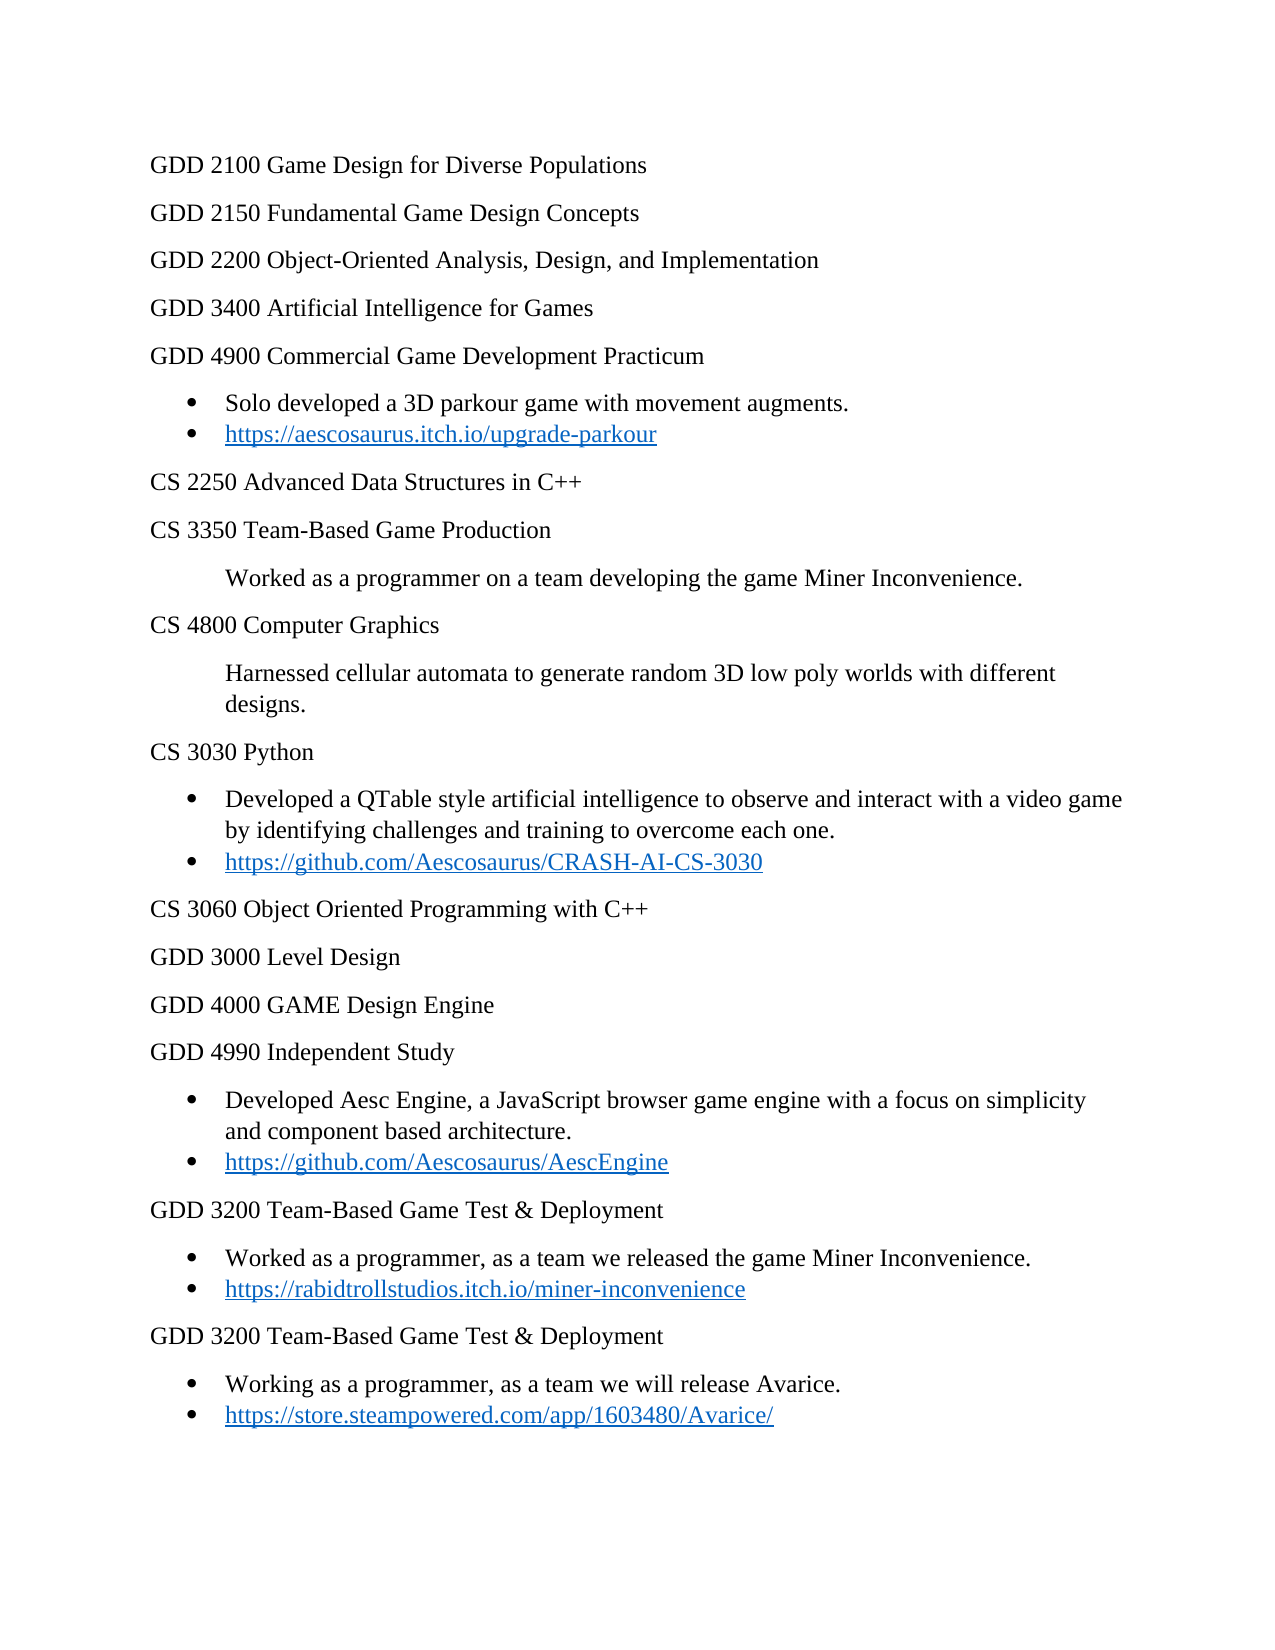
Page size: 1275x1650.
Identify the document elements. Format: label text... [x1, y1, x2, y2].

text CS 4800 Computer Graphics [150, 610, 1125, 639]
list https://aescosaurus.itch.io/upgrade-parkour [187, 419, 1125, 448]
text GDD 2150 Fundamental Game Design Concepts [150, 198, 1125, 226]
text GDD 4000 GAME Design Engine [150, 990, 1125, 1018]
text GDD 4990 Independent Study [150, 1037, 1125, 1066]
list Worked as a programmer on a team developing the game Miner Inconvenience. [225, 563, 1125, 591]
text GDD 4900 Commercial Game Development Practicum [150, 341, 1125, 369]
list https://store.steampowered.com/app/1603480/Avarice/ [187, 1400, 1125, 1429]
list Developed Aesc Engine, a JavaScript browser game engine with a focus on simplicity and component based architecture. [187, 1085, 1125, 1145]
list Working as a programmer, as a team we will release Avarice. [187, 1369, 1125, 1398]
text GDD 3200 Team-Based Game Test & Deployment [150, 1321, 1125, 1350]
text CS 3350 Team-Based Game Production [150, 515, 1125, 544]
list https://github.com/Aescosaurus/AescEngine [187, 1147, 1125, 1176]
text GDD 3000 Level Design [150, 942, 1125, 971]
list https://github.com/Aescosaurus/CRASH-AI-CS-3030 [187, 847, 1125, 875]
list Worked as a programmer, as a team we released the game Miner Inconvenience. [187, 1243, 1125, 1271]
text GDD 2100 Game Design for Diverse Populations [150, 150, 1125, 179]
text GDD 3200 Team-Based Game Test & Deployment [150, 1195, 1125, 1224]
text CS 3060 Object Oriented Programming with C++ [150, 894, 1125, 923]
list Developed a QTable style artificial intelligence to observe and interact with a video game by identifying challenges and training to overcome each one. [187, 784, 1125, 844]
text CS 2250 Advanced Data Structures in C++ [150, 467, 1125, 496]
text GDD 3400 Artificial Intelligence for Games [150, 293, 1125, 322]
list Harnessed cellular automata to generate random 3D low poly worlds with different designs. [225, 658, 1125, 718]
list https://rabidtrollstudios.itch.io/miner-inconvenience [187, 1274, 1125, 1302]
list Solo developed a 3D parkour game with movement augments. [187, 388, 1125, 417]
text GDD 2200 Object-Oriented Analysis, Design, and Implementation [150, 245, 1125, 274]
text CS 3030 Python [150, 737, 1125, 766]
